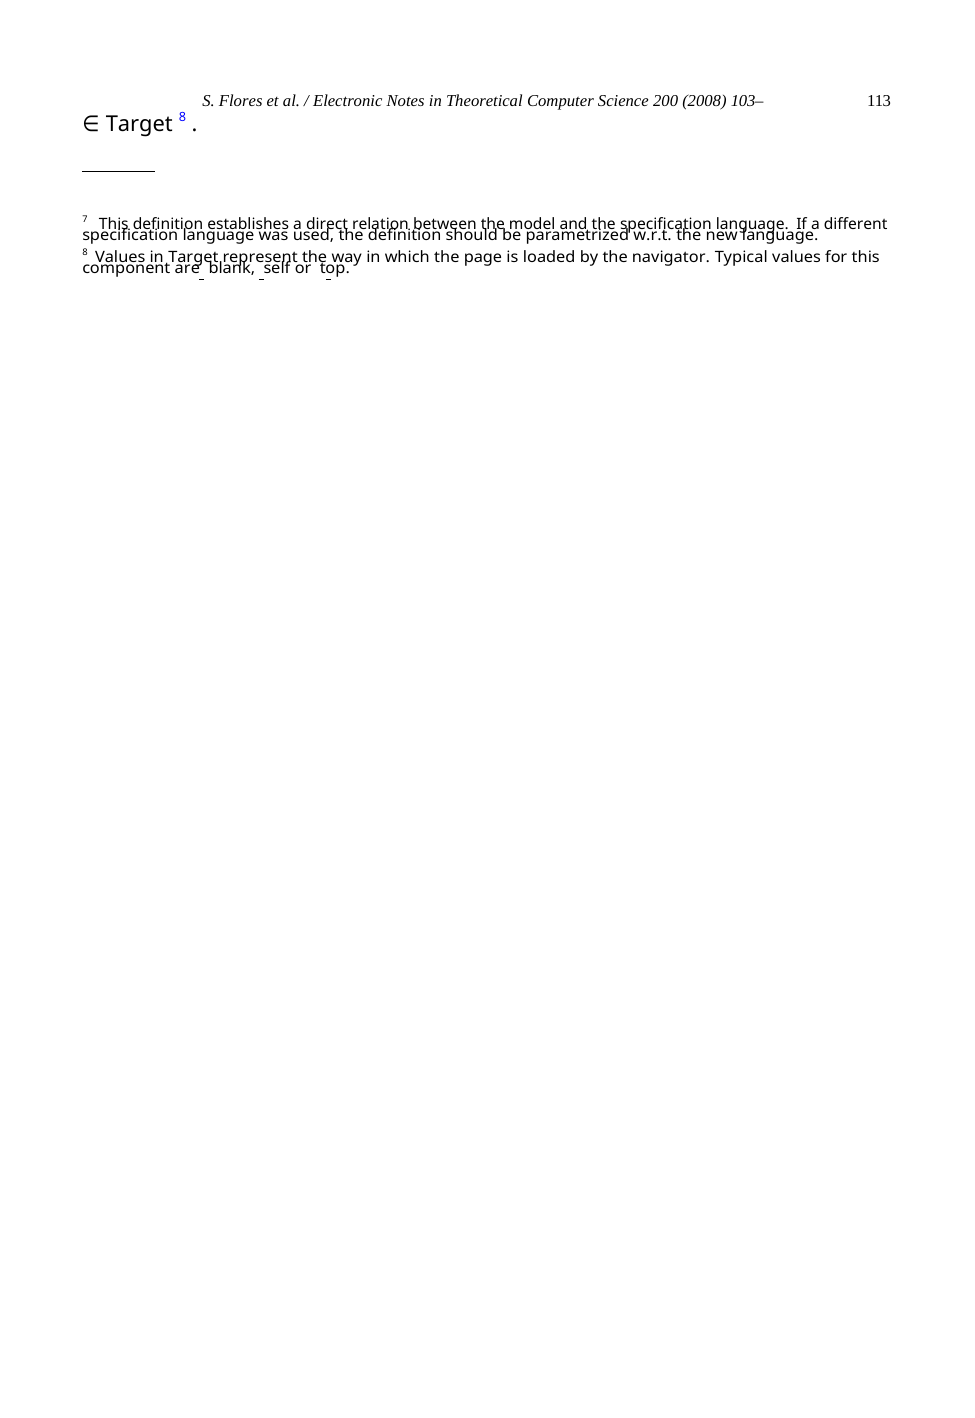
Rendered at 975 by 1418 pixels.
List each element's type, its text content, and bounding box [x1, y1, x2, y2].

text 8 Values in Target represent the way in which the page is loaded by the navigator. Typical values for this component are blank, self or top. [82, 252, 904, 278]
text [82, 110, 881, 136]
text 7 This definition establishes a direct relation between the model and the specification language. If a different specification language was used, the definition should be parametrized w.r.t. the new language. [82, 219, 904, 245]
